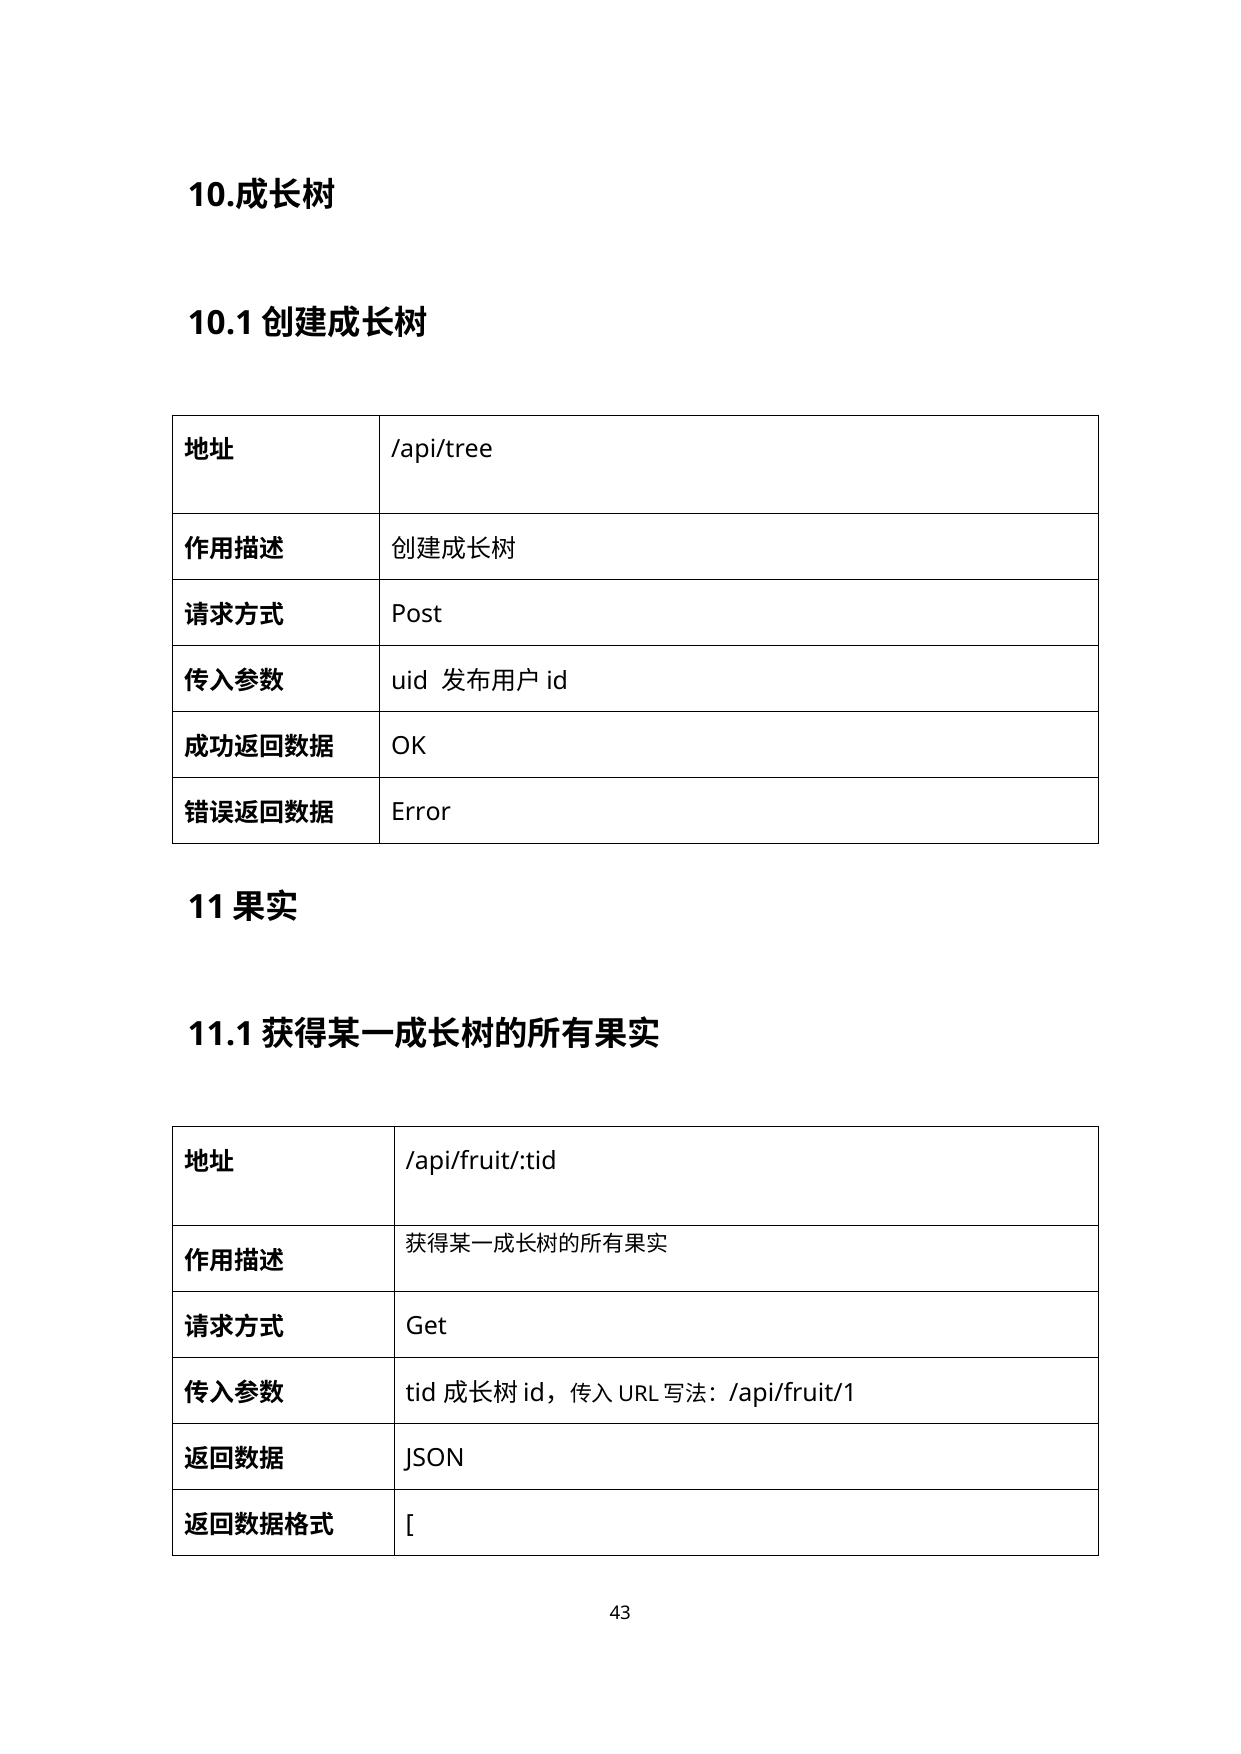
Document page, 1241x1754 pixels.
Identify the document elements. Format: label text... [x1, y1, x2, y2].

subtitle 10.1创建成长树 [187, 287, 1053, 352]
table_cell 传入参数 [173, 1358, 394, 1423]
table_cell 返回数据格式 [173, 1490, 394, 1555]
table_header /api/tree [380, 416, 1098, 513]
table_cell 创建成长树 [380, 514, 1098, 579]
table_cell 传入参数 [173, 646, 379, 711]
table_cell 作用描述 [173, 1226, 394, 1291]
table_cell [395, 1490, 1098, 1555]
table_header /api/fruit/:tid [395, 1127, 1098, 1225]
subtitle 11.1获得某一成长树的所有果实 [187, 999, 1053, 1064]
table_cell 请求方式 [173, 1292, 394, 1357]
table_cell OK [380, 712, 1098, 777]
table_cell tid 成长树id，传入URL写法：/api/fruit/1 [395, 1358, 1098, 1423]
table_cell Get [395, 1292, 1098, 1357]
table_cell 获得某一成长树的所有果实 [395, 1226, 1098, 1291]
table_cell 作用描述 [173, 514, 379, 579]
table_cell 成功返回数据 [173, 712, 379, 777]
table_cell 错误返回数据 [173, 778, 379, 843]
table_header 地址 [173, 416, 379, 513]
subtitle 11果实 [187, 871, 1053, 936]
table_cell 请求方式 [173, 580, 379, 645]
table_cell uid 发布用户id [380, 646, 1098, 711]
subtitle 10.成长树 [187, 160, 1053, 225]
table_cell Error [380, 778, 1098, 843]
table_header 地址 [173, 1127, 394, 1225]
table_cell Post [380, 580, 1098, 645]
table_cell 返回数据 [173, 1424, 394, 1489]
table_cell JSON [395, 1424, 1098, 1489]
